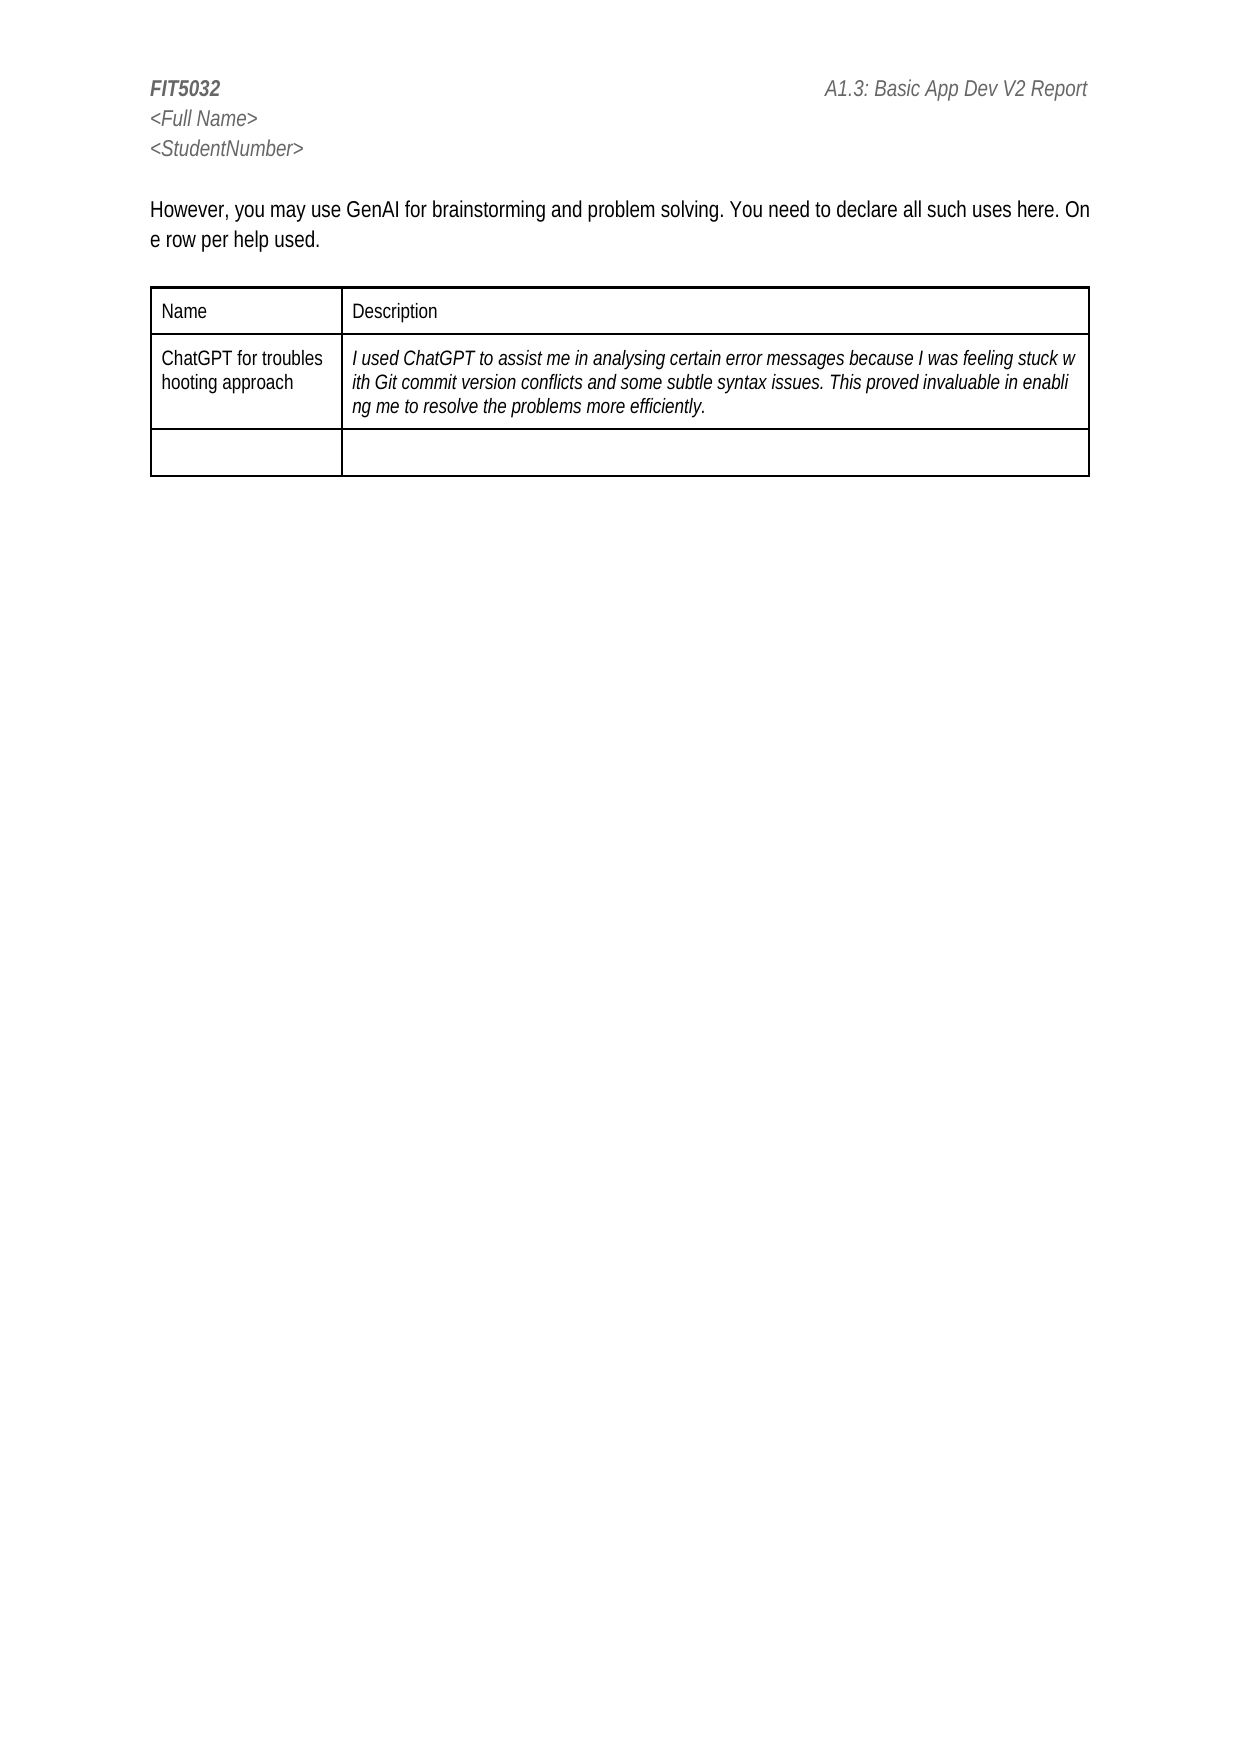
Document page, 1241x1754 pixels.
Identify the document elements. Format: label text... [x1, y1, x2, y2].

text However, you may use GenAI for brainstorming and problem solving. You need to declare all such uses here. One row per help used. [150, 196, 1090, 252]
table_cell [343, 430, 1088, 475]
table_cell [152, 430, 341, 475]
table_cell ChatGPT for troubleshooting approach [152, 335, 341, 428]
table_cell I used ChatGPT to assist me in analysing certain error messages because I was feeling stuck with Git commit version conflicts and some subtle syntax issues. This proved invaluable in enabling me to resolve the problems more efficiently. [343, 335, 1088, 428]
table_header Description [343, 289, 1088, 333]
table_header Name [152, 289, 341, 333]
